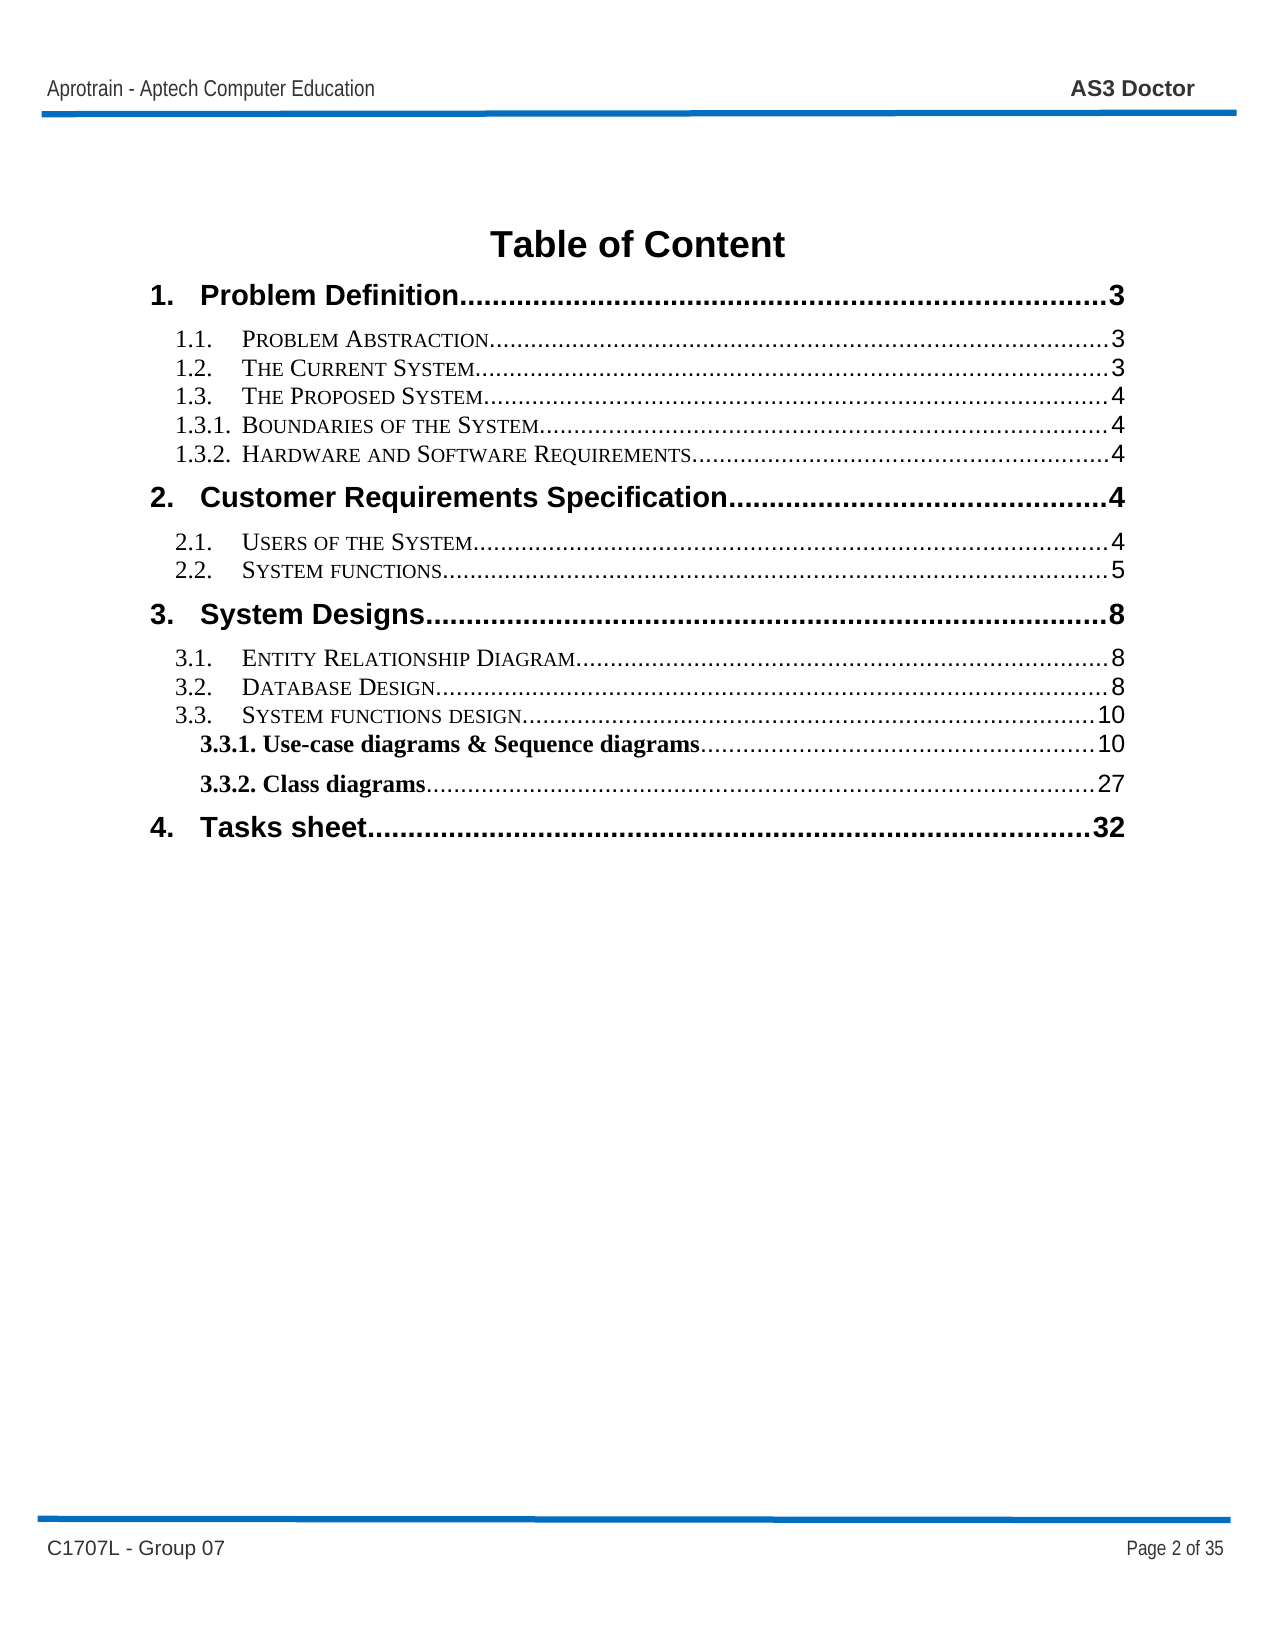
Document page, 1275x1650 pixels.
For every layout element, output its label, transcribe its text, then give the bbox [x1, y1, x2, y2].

text 1.2. The Current System 3 [175, 352, 1125, 381]
text 3.3. System functions design 10 [175, 700, 1125, 729]
text Table of Content [150, 222, 1125, 265]
text 2.1. Users of the System 4 [175, 526, 1125, 555]
text 1.3.2. Hardware and Software Requirements 4 [175, 439, 1125, 468]
text 1.1. Problem Abstraction 3 [175, 324, 1125, 352]
text 2. Customer Requirements Specification 4 [150, 480, 1125, 514]
text 3.3.2. Class diagrams 27 [200, 768, 1125, 797]
text 2.2. System functions 5 [175, 555, 1125, 584]
text 1.3.1. Boundaries of the System 4 [175, 410, 1125, 439]
text 3.1. Entity Relationship Diagram 8 [175, 643, 1125, 672]
text 3.2. Database Design 8 [175, 672, 1125, 700]
text 1. Problem Definition 3 [150, 278, 1125, 311]
text 3.3.1. Use-case diagrams & Sequence diagrams 10 [200, 729, 1125, 758]
text 4. Tasks sheet 32 [150, 810, 1125, 843]
text 3. System Designs 8 [150, 597, 1125, 630]
text 1.3. The Proposed System 4 [175, 381, 1125, 410]
